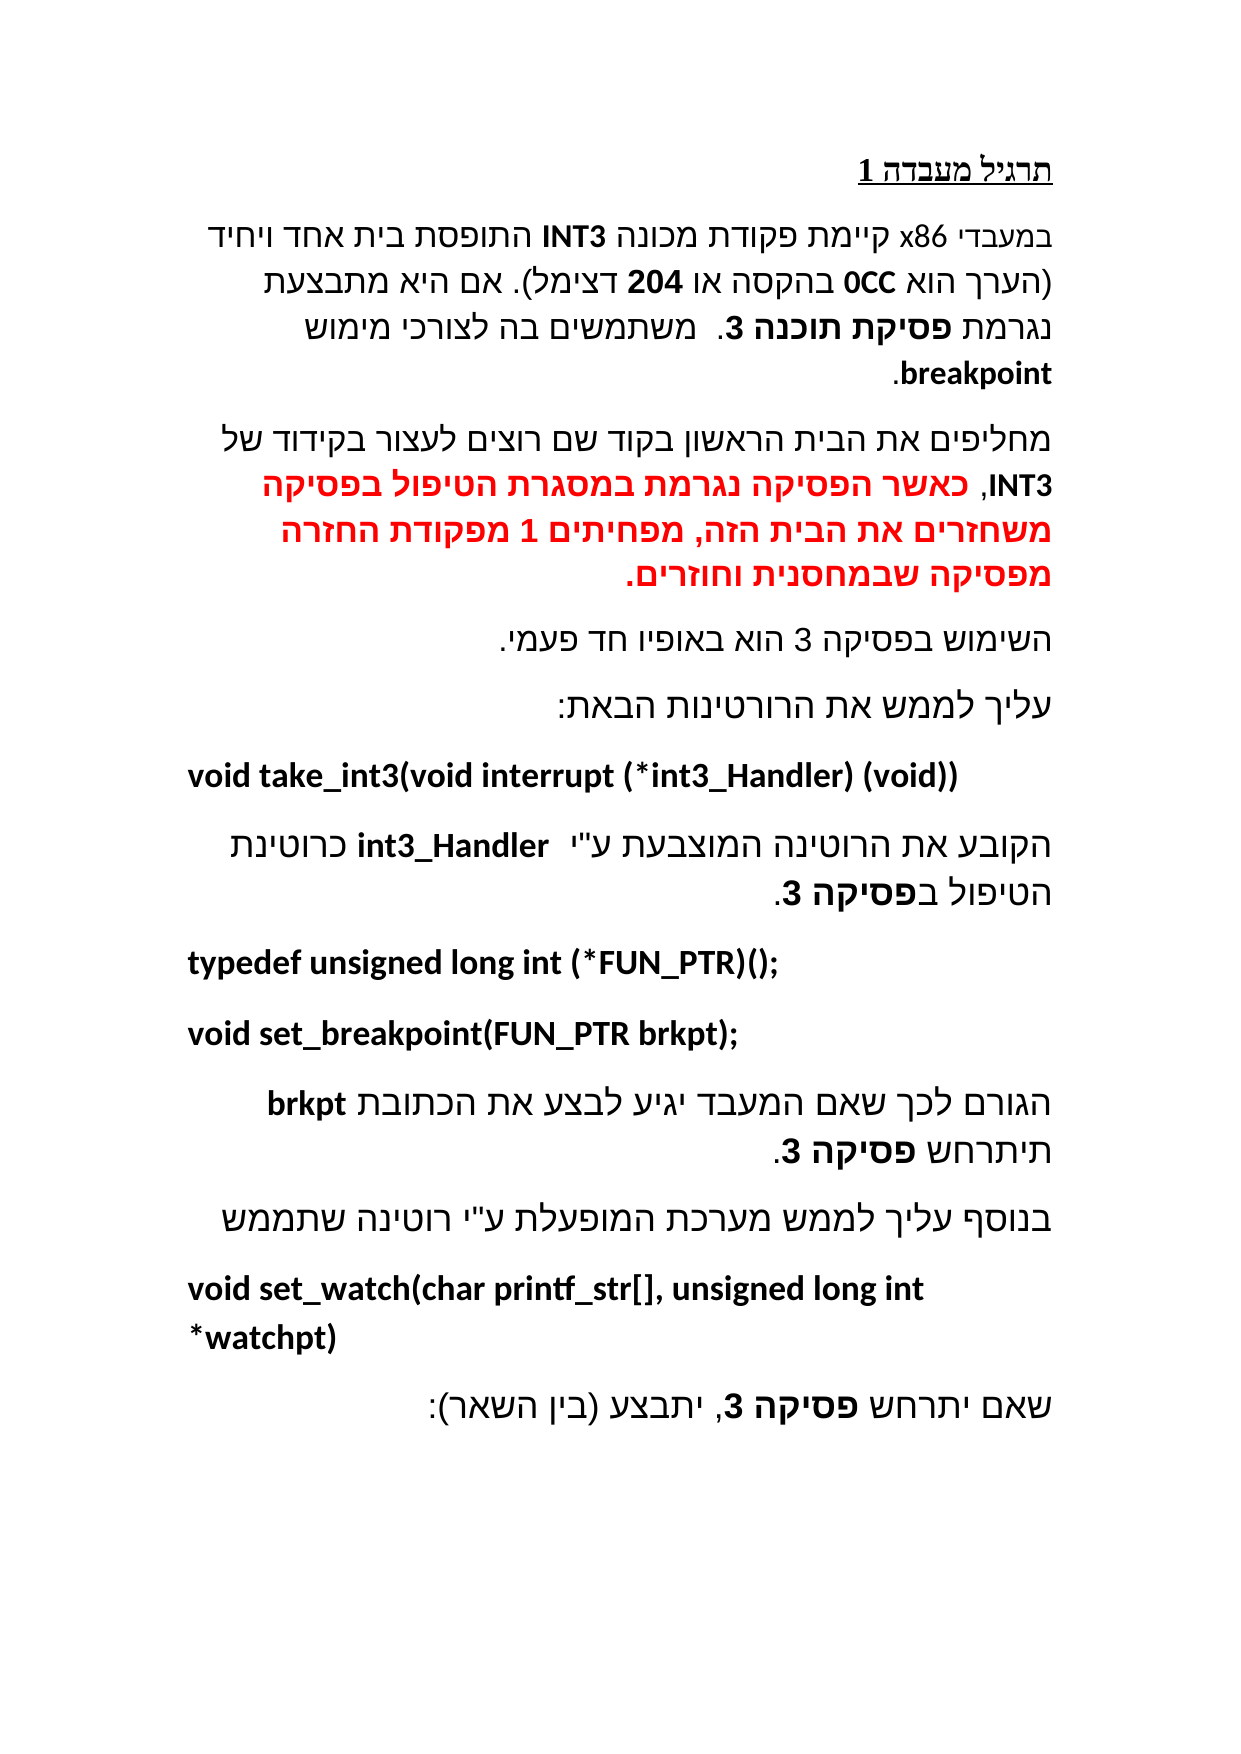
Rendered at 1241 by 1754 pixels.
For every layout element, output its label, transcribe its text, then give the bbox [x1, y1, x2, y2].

text שאם יתרחש פסיקה 3, יתבצע (בין השאר): [187, 1386, 1053, 1426]
text מחליפים את הבית הראשון בקוד שם רוצים לעצור בקידוד של INT3, כאשר הפסיקה נגרמת במסגרת הטיפול בפסיקה משחזרים את הבית הזה, מפחיתים 1 מפקודת החזרה מפסיקה שבמחסנית וחוזרים. [187, 420, 1053, 593]
text void set_breakpoint(FUN_PTR brkpt); [187, 1011, 1053, 1054]
text הקובע את הרוטינה המוצבעת ע"י int3_Handler כרוטינת הטיפול בפסיקה 3. [187, 823, 1053, 913]
text השימוש בפסיקה 3 הוא באופיו חד פעמי. [187, 620, 1053, 658]
text תרגיל מעבדה 1 [187, 150, 1053, 188]
text void take_int3(void interrupt (*int3_Handler) (void)) [187, 753, 1053, 796]
text עליך לממש את הרורטינות הבאת: [187, 685, 1053, 726]
text typedef unsigned long int (*FUN_PTR)(); [187, 940, 1053, 983]
text בנוסף עליך לממש מערכת המופעלת ע"י רוטינה שתממש [187, 1198, 1053, 1239]
text void set_watch(char printf_str[], unsigned long int *watchpt) [187, 1266, 1053, 1358]
text במעבדי x86 קיימת פקודת מכונה INT3 התופסת בית אחד ויחיד (הערך הוא 0CC בהקסה או 204 דצימל). אם היא מתבצעת נגרמת פסיקת תוכנה 3. משתמשים בה לצורכי מימוש breakpoint. [187, 215, 1053, 393]
text הגורם לכך שאם המעבד יגיע לבצע את הכתובת brkpt תיתרחש פסיקה 3. [187, 1081, 1053, 1171]
